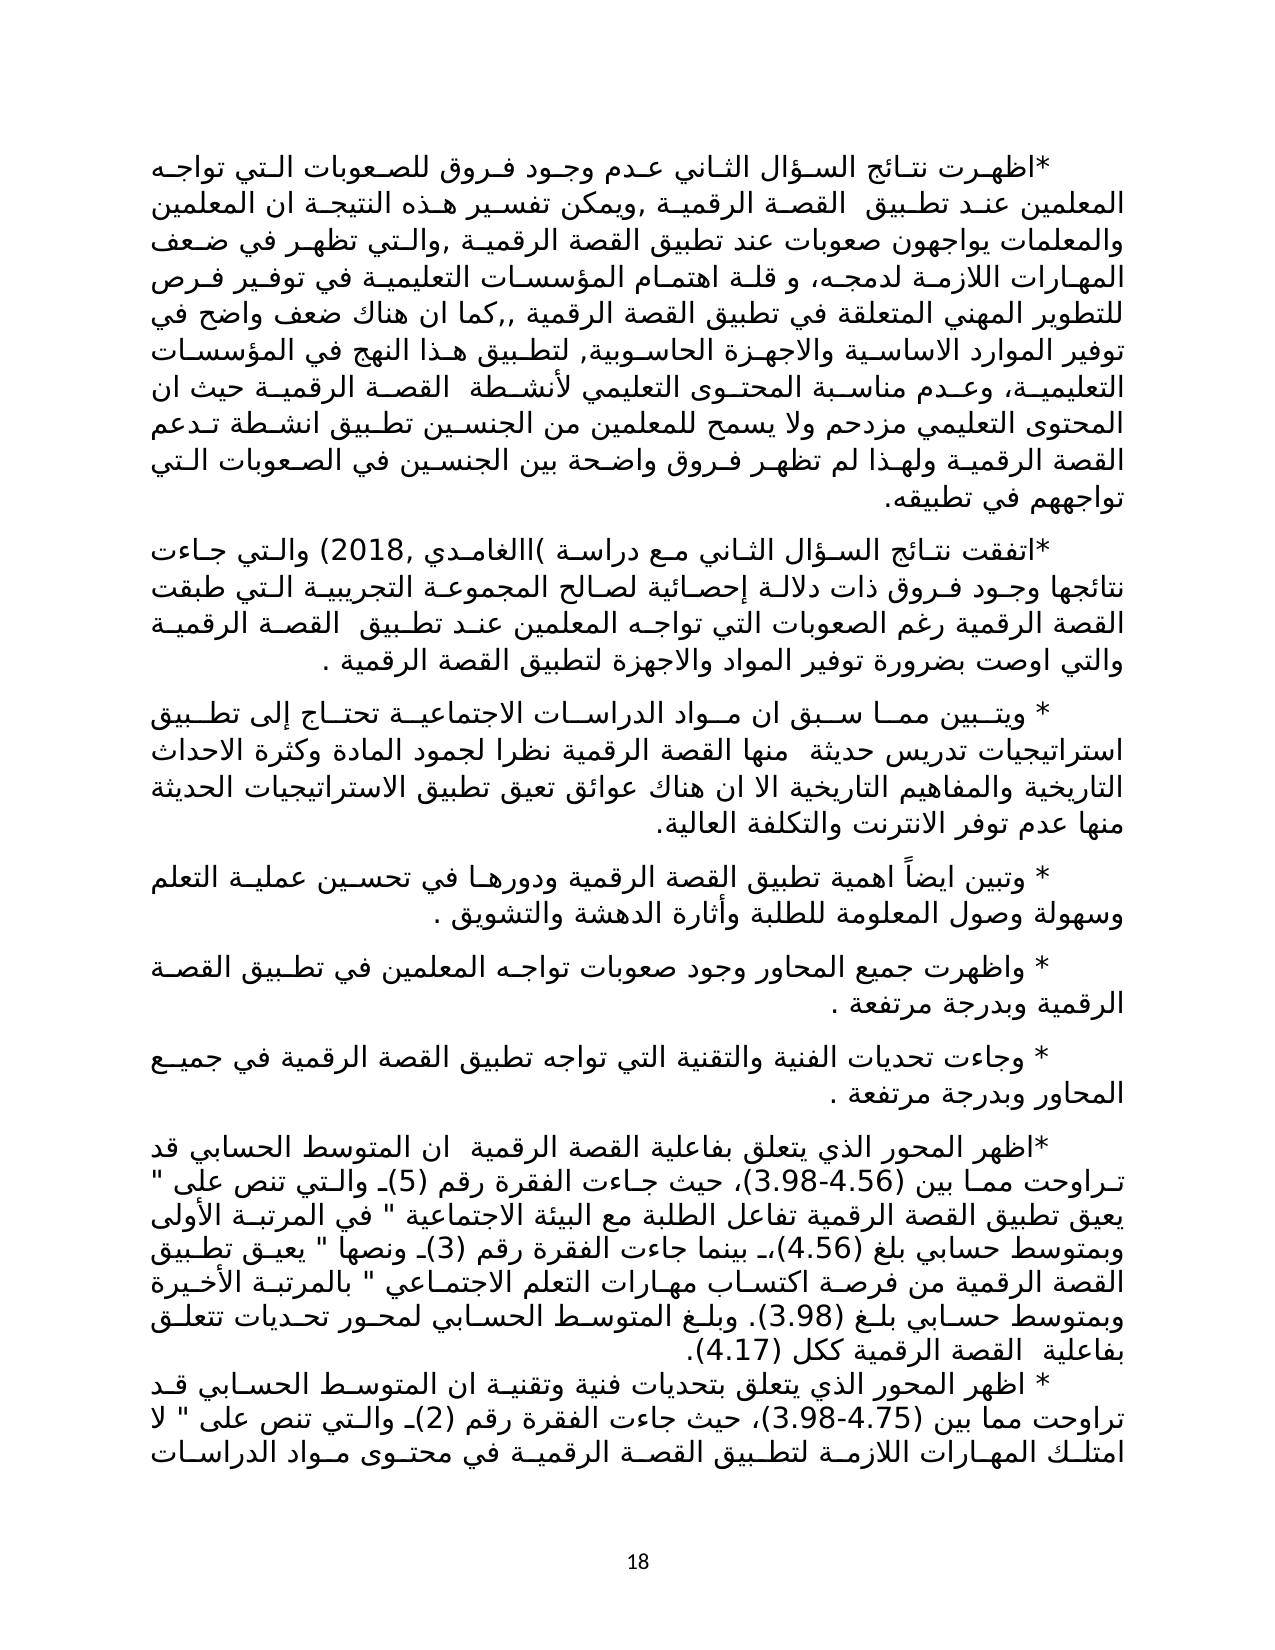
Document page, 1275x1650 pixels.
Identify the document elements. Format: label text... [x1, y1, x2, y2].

text * واظهرت جميع المحاور وجود صعوبات تواجه المعلمين في تطبيق القصة الرقمية وبدرجة مرتفعة . [150, 950, 1125, 1021]
text *اظهر المحور الذي يتعلق بفاعلية القصة الرقمية ان المتوسط الحسابي قد تراوحت مما بين (4.56-3.98)، حيث جاءت الفقرة رقم (5) والتي تنص على " يعيق تطبيق القصة الرقمية تفاعل الطلبة مع البيئة الاجتماعية " في المرتبة الأولى وبمتوسط حسابي بلغ (4.56)، بينما جاءت الفقرة رقم (3) ونصها " يعيق تطبيق القصة الرقمية من فرصة اكتساب مهارات التعلم الاجتماعي " بالمرتبة الأخيرة وبمتوسط حسابي بلغ (3.98). وبلغ المتوسط الحسابي لمحور تحديات تتعلق بفاعلية القصة الرقمية ككل (4.17). [150, 1130, 1125, 1368]
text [150, 1368, 1125, 1469]
text *اتفقت نتائج السؤال الثاني مع دراسة )االغامدي ,2018) والتي جاءت نتائجها وجود فروق ذات دلالة إحصائية لصالح المجموعة التجريبية التي طبقت القصة الرقمية رغم الصعوبات التي تواجه المعلمين عند تطبيق القصة الرقمية والتي اوصت بضرورة توفير المواد والاجهزة لتطبيق القصة الرقمية . [150, 533, 1125, 677]
text * وجاءت تحديات الفنية والتقنية التي تواجه تطبيق القصة الرقمية في جميع المحاور وبدرجة مرتفعة . [150, 1040, 1125, 1111]
text * ويتبين مما سبق ان مواد الدراسات الاجتماعية تحتاج إلى تطبيق استراتيجيات تدريس حديثة منها القصة الرقمية نظرا لجمود المادة وكثرة الاحداث التاريخية والمفاهيم التاريخية الا ان هناك عوائق تعيق تطبيق الاستراتيجيات الحديثة منها عدم توفر الانترنت والتكلفة العالية. [150, 697, 1125, 841]
text * وتبين ايضاً اهمية تطبيق القصة الرقمية ودورها في تحسين عملية التعلم وسهولة وصول المعلومة للطلبة وأثارة الدهشة والتشويق . [150, 860, 1125, 931]
text *اظهرت نتائج السؤال الثاني عدم وجود فروق للصعوبات التي تواجه المعلمين عند تطبيق القصة الرقمية ,ويمكن تفسير هذه النتيجة ان المعلمين والمعلمات يواجهون صعوبات عند تطبيق القصة الرقمية ,والتي تظهر في ضعف المهارات اللازمة لدمجه، و قلة اهتمام المؤسسات التعليمية في توفير فرص للتطوير المهني المتعلقة في تطبيق القصة الرقمية ,,كما ان هناك ضعف واضح في توفير الموارد الاساسية والاجهزة الحاسوبية, لتطبيق هذا النهج في المؤسسات التعليمية، وعدم مناسبة المحتوى التعليمي لأنشطة القصة الرقمية حيث ان المحتوى التعليمي مزدحم ولا يسمح للمعلمين من الجنسين تطبيق انشطة تدعم القصة الرقمية ولهذا لم تظهر فروق واضحة بين الجنسين في الصعوبات التي تواجههم في تطبيقه. [150, 150, 1125, 514]
